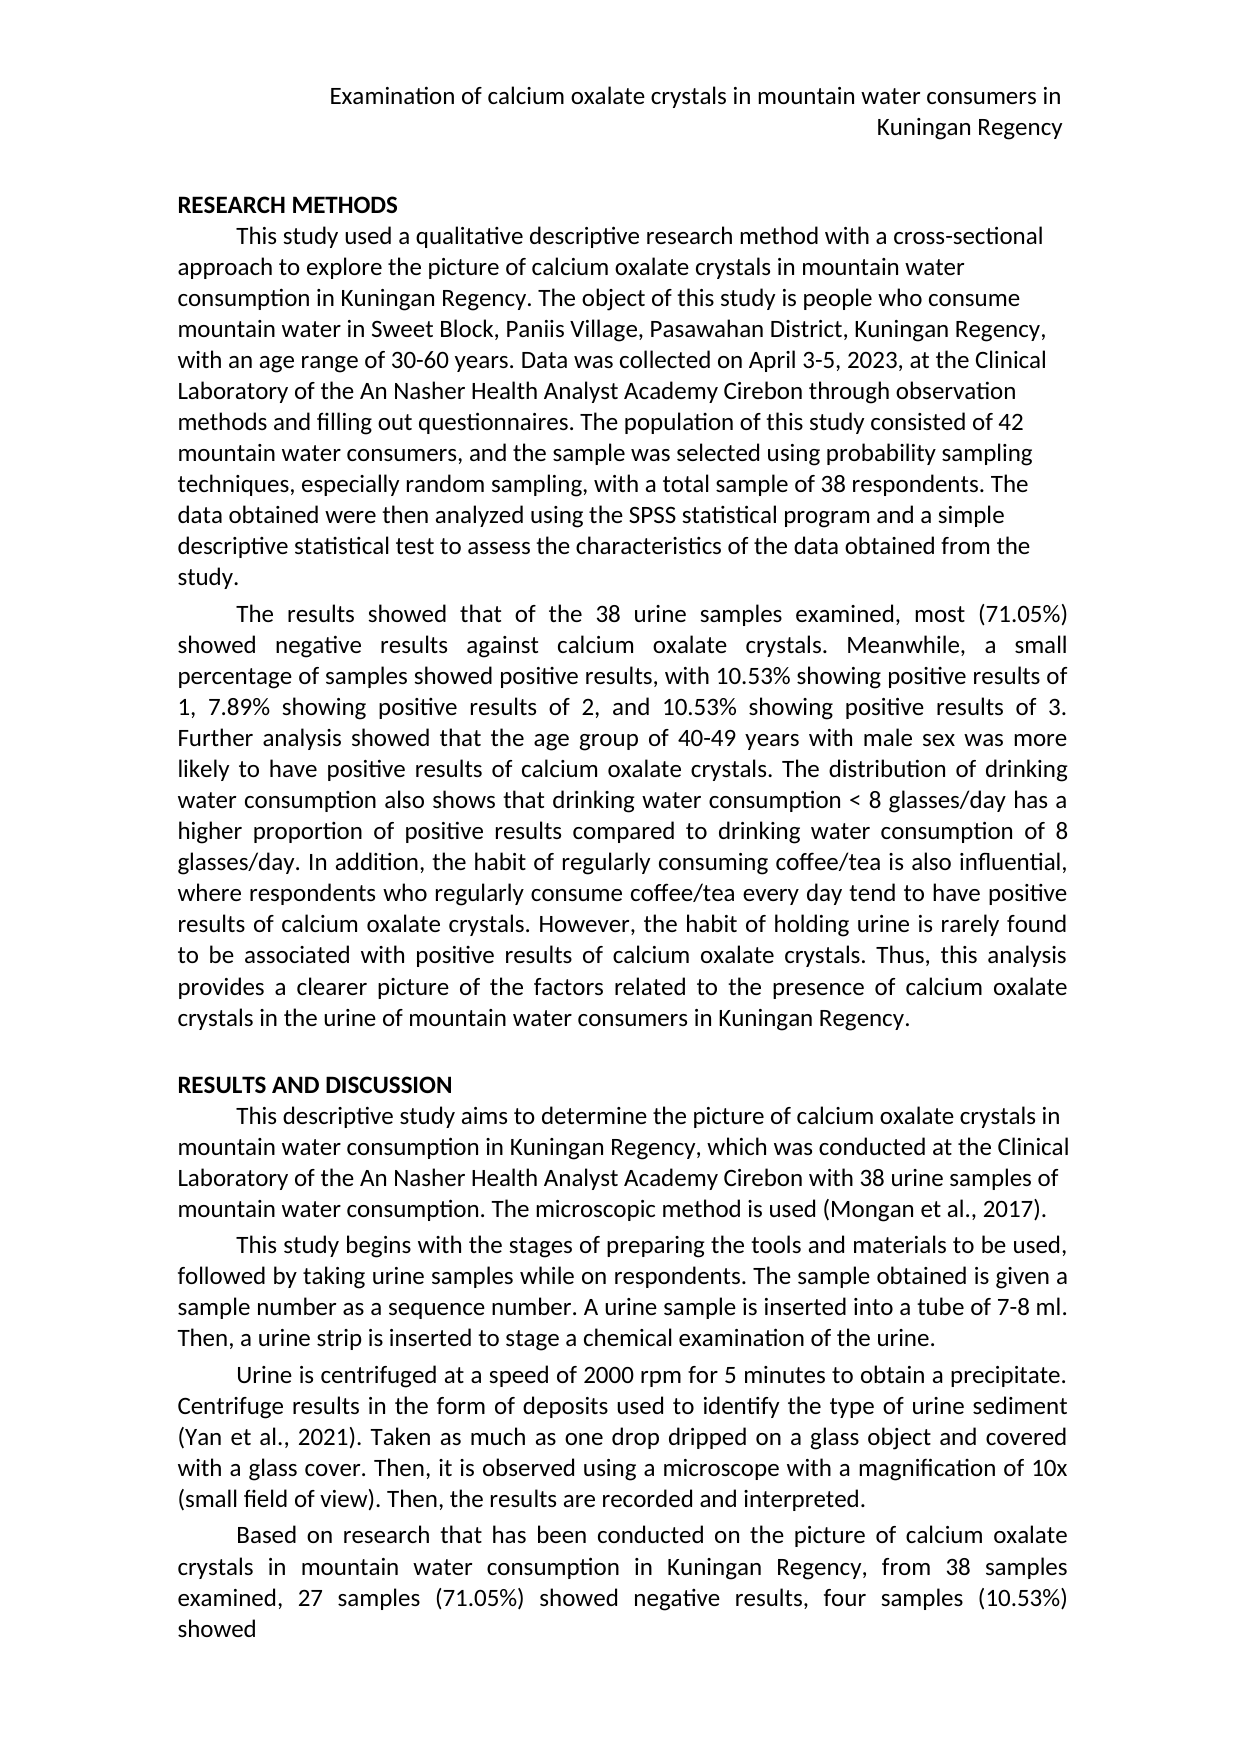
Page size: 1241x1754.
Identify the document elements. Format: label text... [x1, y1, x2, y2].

text Examination of calcium oxalate crystals in mountain water consumers in Kuningan Regency [329, 80, 1075, 142]
text The results showed that of the 38 urine samples examined, most (71.05%) showed negative results against calcium oxalate crystals. Meanwhile, a small percentage of samples showed positive results, with 10.53% showing positive results of 1, 7.89% showing positive results of 2, and 10.53% showing positive results of 3. Further analysis showed that the age group of 40-49 years with male sex was more likely to have positive results of calcium oxalate crystals. The distribution of drinking water consumption also shows that drinking water consumption < 8 glasses/day has a higher proportion of positive results compared to drinking water consumption of 8 glasses/day. In addition, the habit of regularly consuming coffee/tea is also influential, where respondents who regularly consume coffee/tea every day tend to have positive results of calcium oxalate crystals. However, the habit of holding urine is rarely found to be associated with positive results of calcium oxalate crystals. Thus, this analysis provides a clearer picture of the factors related to the presence of calcium oxalate crystals in the urine of mountain water consumers in Kuningan Regency. [177, 598, 1069, 1032]
text Urine is centrifuged at a speed of 2000 rpm for 5 minutes to obtain a precipitate. Centrifuge results in the form of deposits used to identify the type of urine sediment (Yan et al., 2021). Taken as much as one drop dripped on a glass object and covered with a glass cover. Then, it is observed using a microscope with a magnification of 10x (small field of view). Then, the results are recorded and interpreted. [177, 1359, 1069, 1514]
text This study begins with the stages of preparing the tools and materials to be used, followed by taking urine samples while on respondents. The sample obtained is given a sample number as a sequence number. A urine sample is inserted into a tube of 7-8 ml. Then, a urine strip is inserted to stage a chemical examination of the urine. [177, 1229, 1069, 1353]
text RESULTS AND DISCUSSION This descriptive study aims to determine the picture of calcium oxalate crystals in mountain water consumption in Kuningan Regency, which was conducted at the Clinical Laboratory of the An Nasher Health Analyst Academy Cirebon with 38 urine samples of mountain water consumption. The microscopic method is used (Mongan et al., 2017). [177, 1069, 1075, 1223]
text RESEARCH METHODS This study used a qualitative descriptive research method with a cross-sectional approach to explore the picture of calcium oxalate crystals in mountain water consumption in Kuningan Regency. The object of this study is people who consume mountain water in Sweet Block, Paniis Village, Pasawahan District, Kuningan Regency, with an age range of 30-60 years. Data was collected on April 3-5, 2023, at the Clinical Laboratory of the An Nasher Health Analyst Academy Cirebon through observation methods and filling out questionnaires. The population of this study consisted of 42 mountain water consumers, and the sample was selected using probability sampling techniques, especially random sampling, with a total sample of 38 respondents. The data obtained were then analyzed using the SPSS statistical program and a simple descriptive statistical test to assess the characteristics of the data obtained from the study. [177, 189, 1075, 592]
text Based on research that has been conducted on the picture of calcium oxalate crystals in mountain water consumption in Kuningan Regency, from 38 samples examined, 27 samples (71.05%) showed negative results, four samples (10.53%) showed [177, 1519, 1069, 1643]
